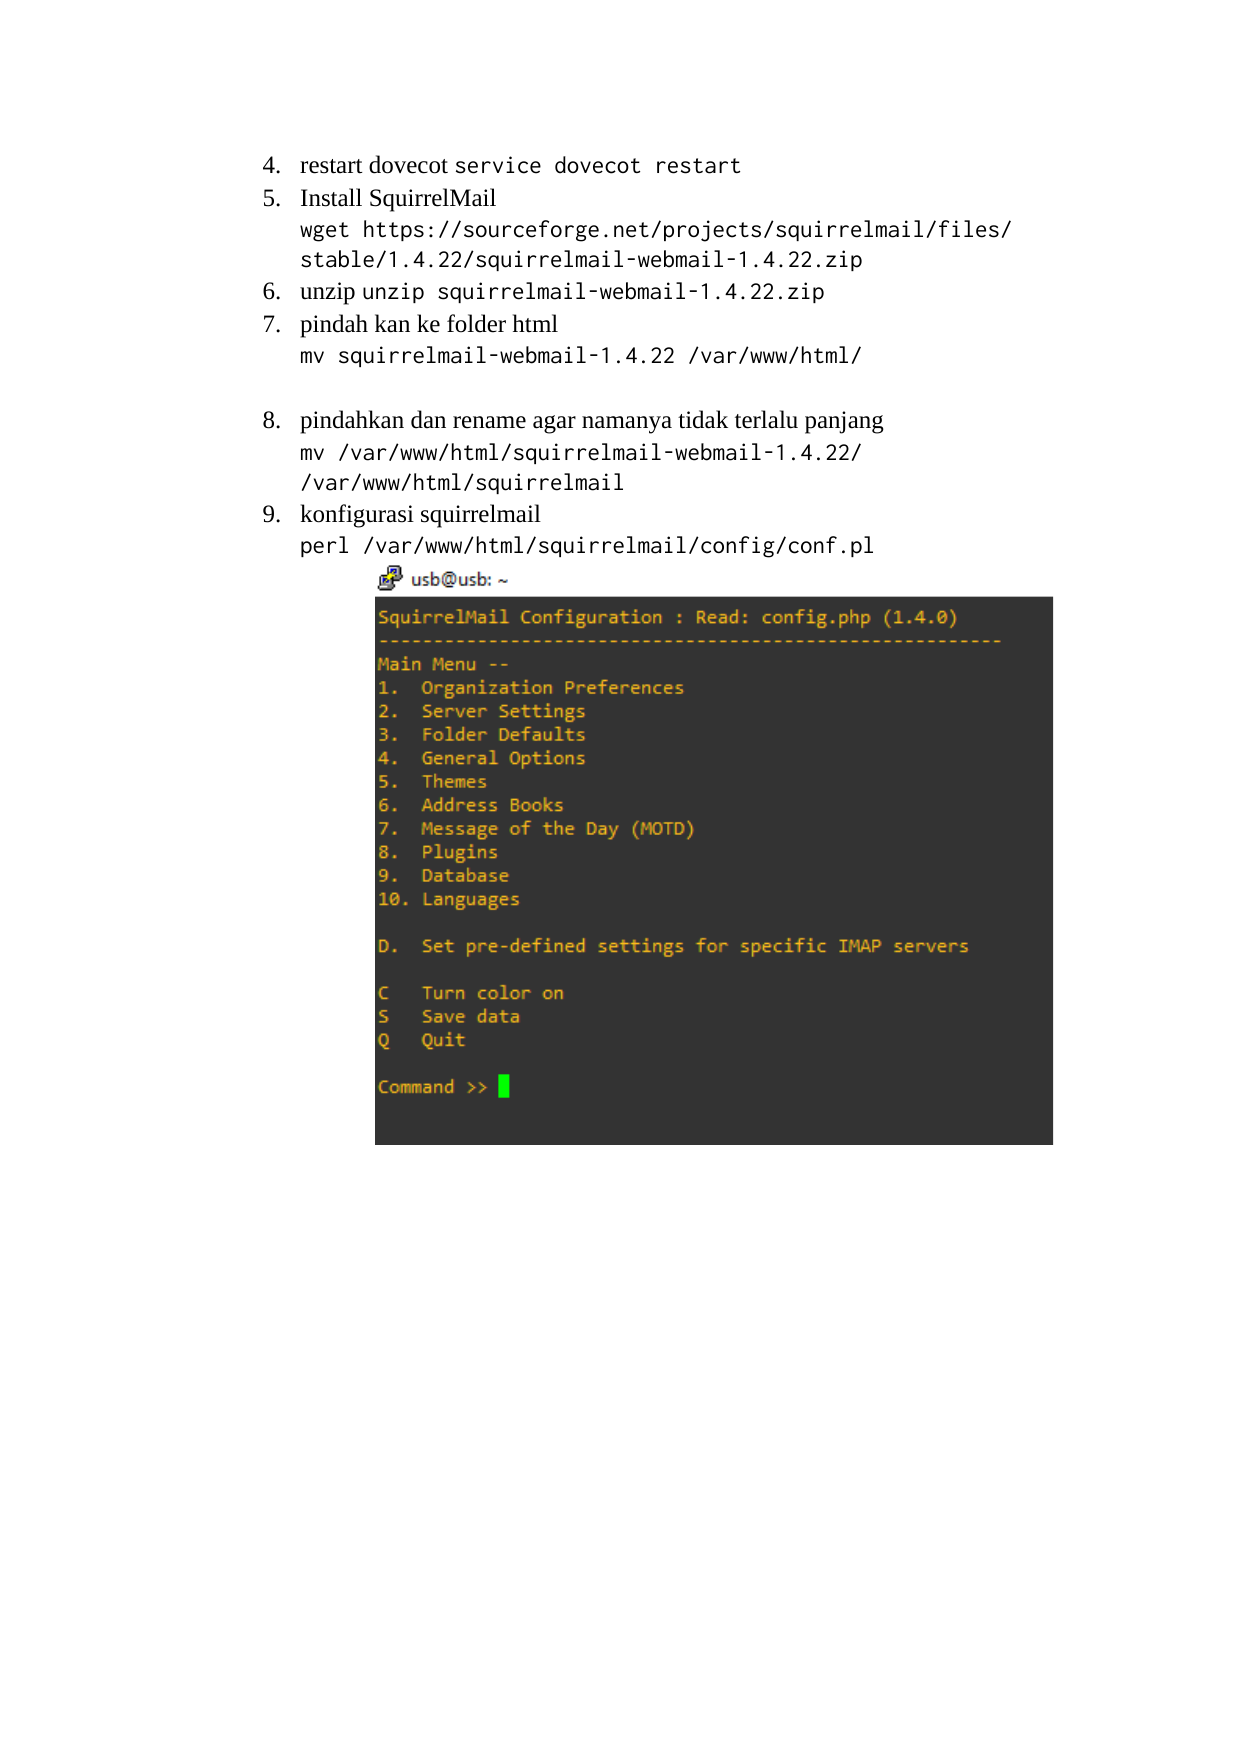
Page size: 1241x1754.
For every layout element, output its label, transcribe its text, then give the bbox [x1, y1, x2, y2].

text stable/1.4.22/squirrelmail-webmail-1.4.22.zip [300, 246, 1090, 272]
list Install SquirrelMail [262, 183, 1090, 212]
list unzip unzip squirrelmail-webmail-1.4.22.zip [262, 276, 1090, 305]
list restart dovecot service dovecot restart [262, 150, 1090, 179]
picture [375, 561, 1054, 1145]
text perl /var/www/html/squirrelmail/config/conf.pl [300, 532, 1090, 558]
text wget https://sourceforge.net/projects/squirrelmail/files/ [300, 216, 1090, 242]
list pindahkan dan rename agar namanya tidak terlalu panjang [262, 405, 1090, 434]
list konfigurasi squirrelmail [262, 499, 1090, 527]
text mv /var/www/html/squirrelmail-webmail-1.4.22/ /var/www/html/squirrelmail [300, 438, 1090, 495]
text mv squirrelmail-webmail-1.4.22 /var/www/html/ [300, 342, 1090, 368]
list pindah kan ke folder html [262, 309, 1090, 338]
